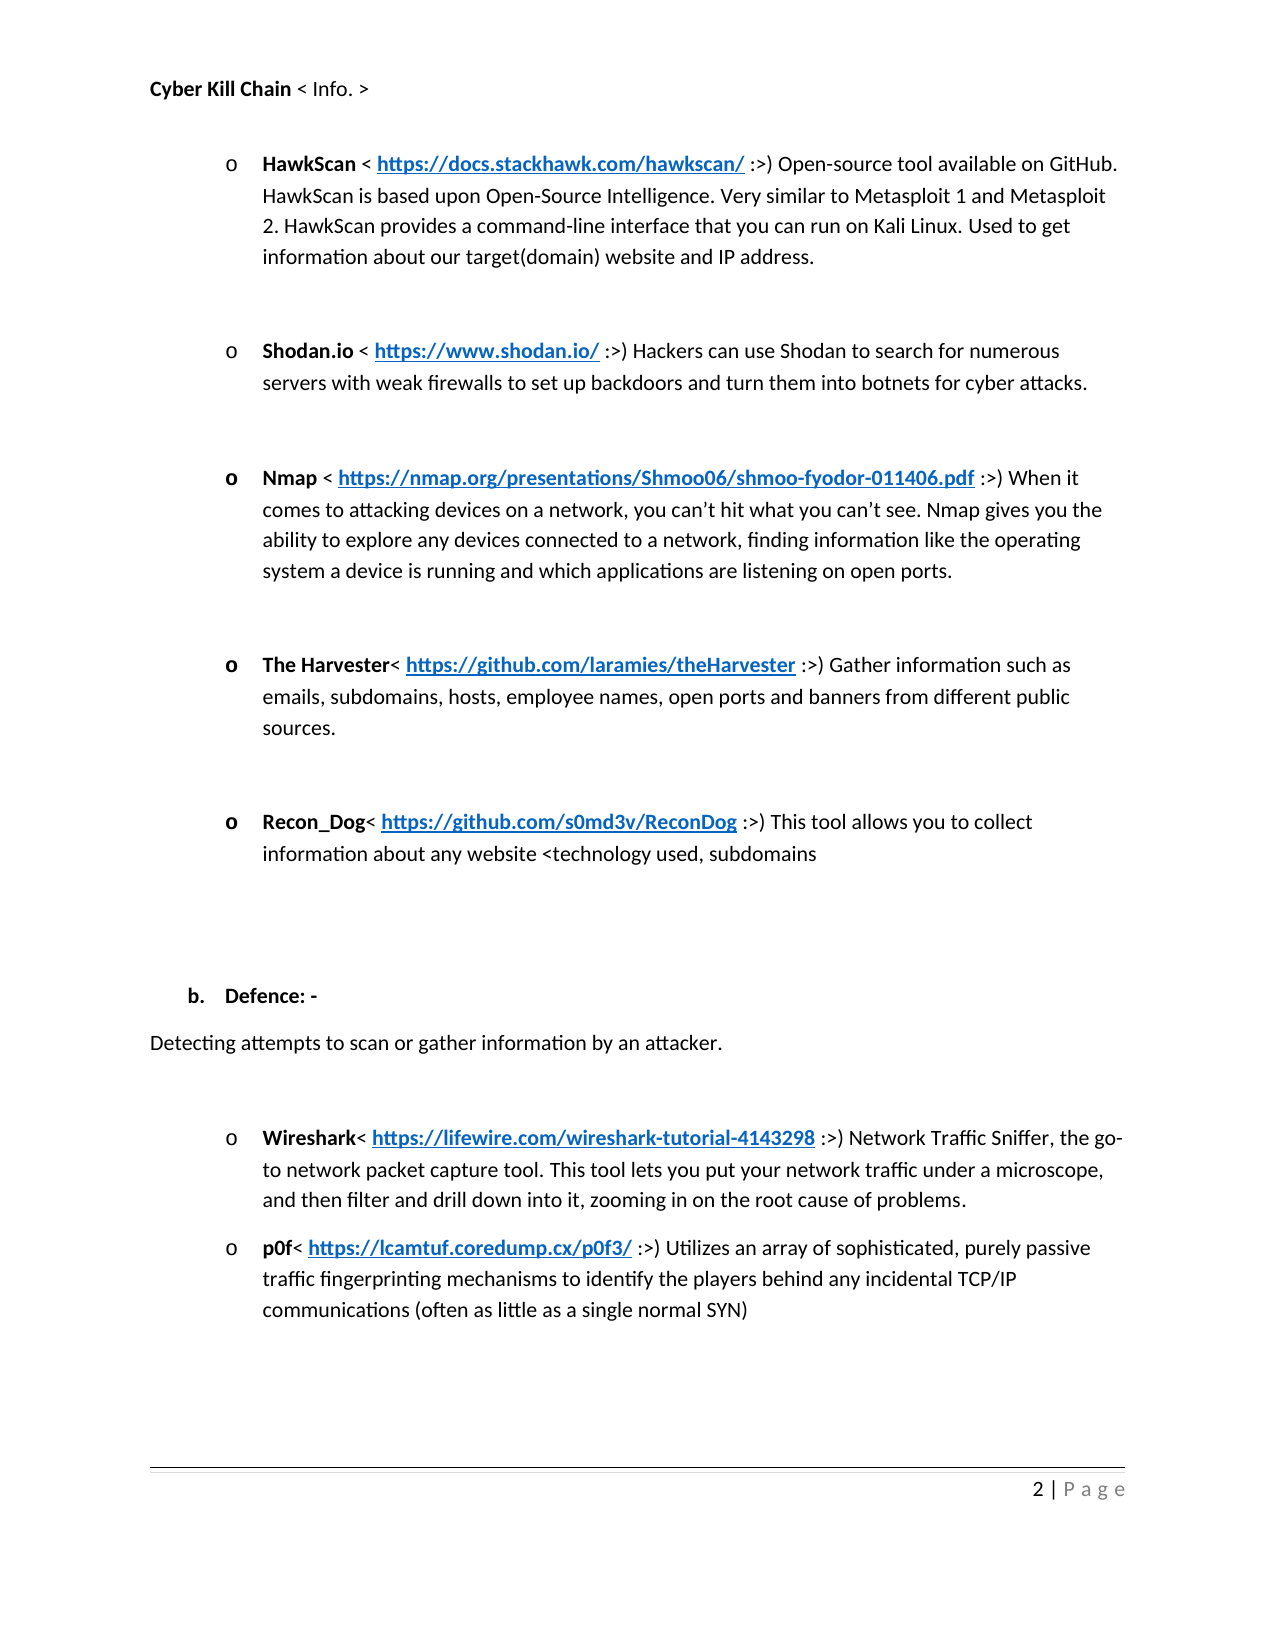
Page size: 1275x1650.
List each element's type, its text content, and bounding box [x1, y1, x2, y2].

list p0f< https://lcamtuf.coredump.cx/p0f3/ :>) Utilizes an array of sophisticated, purely passive traffic fingerprinting mechanisms to identify the players behind any incidental TCP/IP communications (often as little as a single normal SYN) [225, 1234, 1125, 1323]
list Defence: - [187, 982, 1125, 1009]
text Detecting attempts to scan or gather information by an attacker. [150, 1029, 1125, 1056]
list HawkScan < https://docs.stackhawk.com/hawkscan/ :>) Open-source tool available on GitHub. HawkScan is based upon Open-Source Intelligence. Very similar to Metasploit 1 and Metasploit 2. HawkScan provides a command-line interface that you can run on Kali Linux. Used to get information about our target(domain) website and IP address. [225, 150, 1125, 270]
list Nmap < https://nmap.org/presentations/Shmoo06/shmoo-fyodor-011406.pdf :>) When it comes to attacking devices on a network, you can’t hit what you can’t see. Nmap gives you the ability to explore any devices connected to a network, finding information like the operating system a device is running and which applications are listening on open ports. [225, 464, 1125, 584]
list Shodan.io < https://www.shodan.io/ :>) Hackers can use Shodan to search for numerous servers with weak firewalls to set up backdoors and turn them into botnets for cyber attacks. [225, 338, 1125, 396]
list Wireshark< https://lifewire.com/wireshark-tutorial-4143298 :>) Network Traffic Sniffer, the go-to network packet capture tool. This tool lets you put your network traffic under a microscope, and then filter and drill down into it, zooming in on the root cause of problems. [225, 1124, 1125, 1213]
list The Harvester< https://github.com/laramies/theHarvester :>) Gather information such as emails, subdomains, hosts, employee names, open ports and banners from different public sources. [225, 652, 1125, 741]
list Recon_Dog< https://github.com/s0md3v/ReconDog :>) This tool allows you to collect information about any website <technology used, subdomains [225, 808, 1125, 867]
